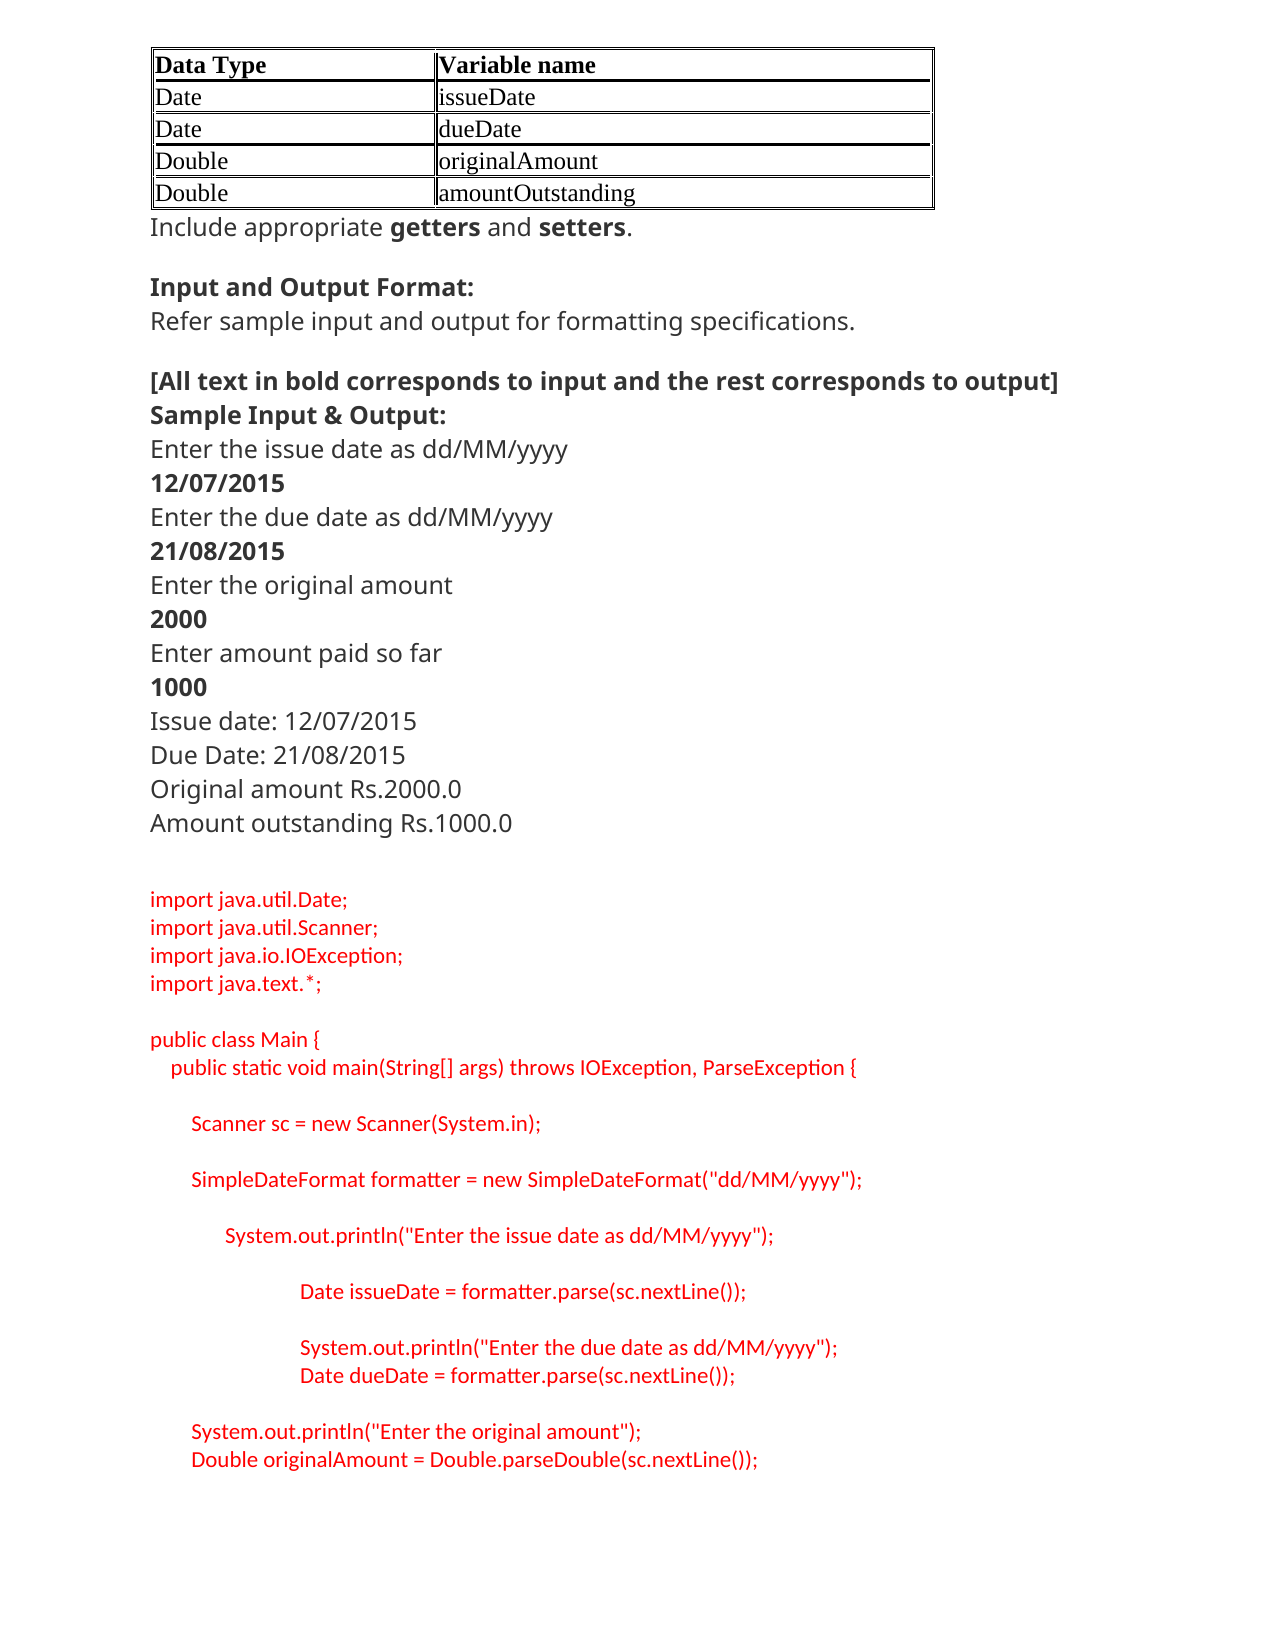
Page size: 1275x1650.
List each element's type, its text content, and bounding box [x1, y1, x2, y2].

text Sample Input & Output: Enter the issue date as dd/MM/yyyy [150, 397, 1125, 465]
table_cell Date [154, 79, 434, 111]
text Enter the original amount [150, 568, 1125, 602]
table_cell dueDate [436, 111, 933, 143]
text Scanner sc = new Scanner(System.in); [150, 1109, 1125, 1137]
text SimpleDateFormat formatter = new SimpleDateFormat("dd/MM/yyyy"); [150, 1165, 1125, 1193]
table_cell Double [152, 175, 436, 207]
text [All text in bold corresponds to input and the rest corresponds to output] [150, 363, 1125, 397]
table_cell originalAmount [438, 143, 933, 175]
table_cell Date [152, 111, 436, 143]
text Enter amount paid so far [150, 636, 1125, 670]
text Amount outstanding Rs.1000.0 [150, 806, 1125, 840]
text Due Date: 21/08/2015 [150, 738, 1125, 772]
text Date dueDate = formatter.parse(sc.nextLine()); [150, 1361, 1125, 1389]
text Enter the due date as dd/MM/yyyy [150, 499, 1125, 533]
text System.out.println("Enter the due date as dd/MM/yyyy"); [150, 1333, 1125, 1361]
text Double originalAmount = Double.parseDouble(sc.nextLine()); [150, 1445, 1125, 1473]
text import java.io.IOException; [150, 941, 1125, 969]
text Original amount Rs.2000.0 [150, 772, 1125, 806]
text System.out.println("Enter the issue date as dd/MM/yyyy"); [150, 1221, 1125, 1249]
text Include appropriate getters and setters. [150, 210, 1125, 244]
text 2000 [150, 602, 1125, 636]
text public class Main { [150, 1025, 1125, 1053]
text 1000 [150, 670, 1125, 704]
table_header Variable name [436, 50, 932, 79]
table_cell issueDate [438, 79, 932, 111]
text Input and Output Format: [150, 269, 1125, 304]
text 12/07/2015 [150, 465, 1125, 499]
text import java.util.Scanner; [150, 913, 1125, 941]
table_cell Double [152, 143, 434, 175]
table_header Data Type [152, 48, 436, 79]
text 21/08/2015 [150, 533, 1125, 568]
text System.out.println("Enter the original amount"); [150, 1417, 1125, 1445]
text Refer sample input and output for formatting specifications. [150, 304, 1125, 338]
text import java.util.Date; [150, 885, 1125, 913]
table_cell amountOutstanding [436, 175, 933, 207]
text import java.text.*; [150, 969, 1125, 997]
text public static void main(String[] args) throws IOException, ParseException { [150, 1053, 1125, 1081]
text Date issueDate = formatter.parse(sc.nextLine()); [150, 1277, 1125, 1305]
text Issue date: 12/07/2015 [150, 704, 1125, 738]
